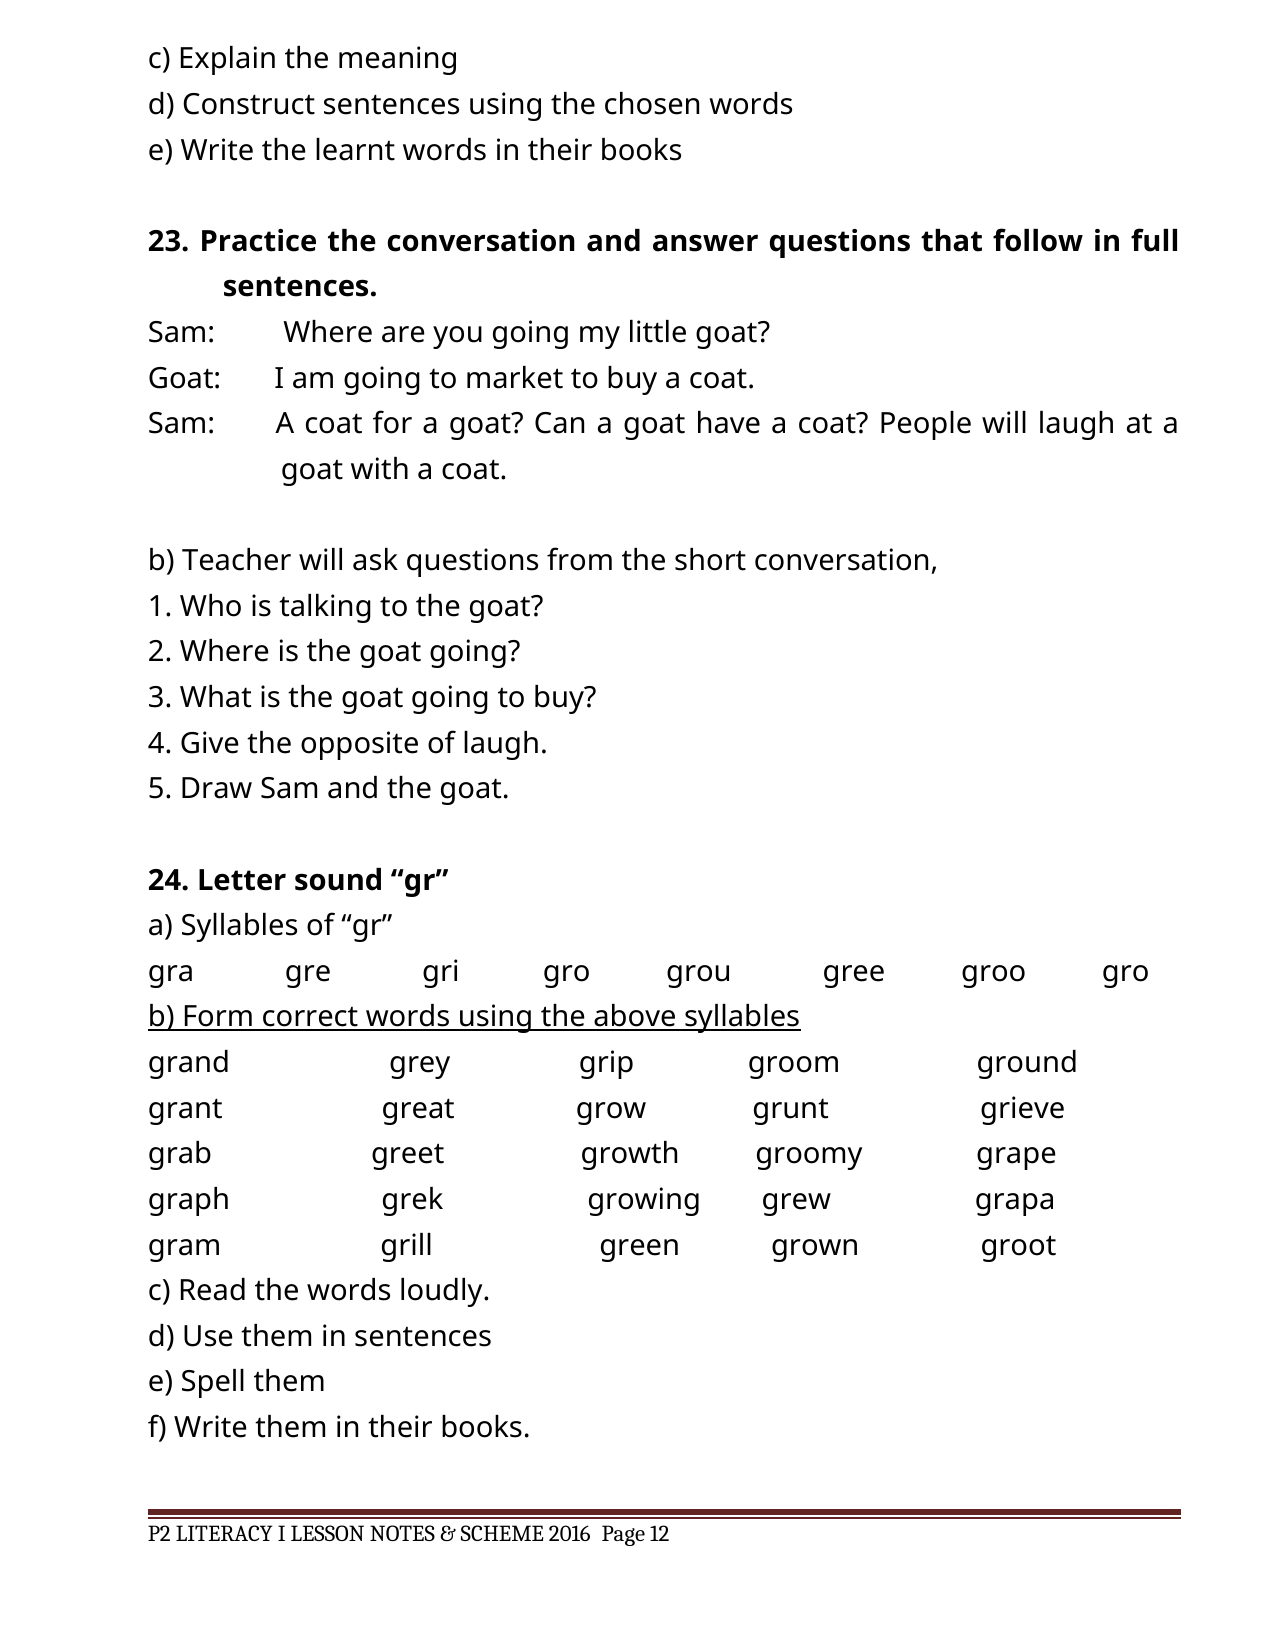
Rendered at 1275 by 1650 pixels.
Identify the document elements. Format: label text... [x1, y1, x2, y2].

text b) Form correct words using the above syllables [148, 996, 1181, 1035]
text gram grill green grown groot [148, 1224, 1181, 1263]
text e) Spell them [148, 1361, 1181, 1400]
text 3. What is the goat going to buy? [148, 676, 1181, 716]
text grant great grow grunt grieve [148, 1087, 1181, 1127]
text c) Read the words loudly. [148, 1269, 1181, 1309]
text Sam: A coat for a goat? Can a goat have a coat? People will laugh at a goat with a coat. [148, 402, 1181, 488]
text d) Construct sentences using the chosen words [148, 83, 1181, 123]
text e) Write the learnt words in their books [148, 129, 1181, 168]
text 1. Who is talking to the goat? [148, 585, 1181, 625]
text grand grey grip groom ground [148, 1041, 1181, 1081]
text grab greet growth groomy grape [148, 1132, 1181, 1172]
text b) Teacher will ask questions from the short conversation, [148, 539, 1181, 579]
text f) Write them in their books. [148, 1406, 1181, 1446]
text 5. Draw Sam and the goat. [148, 767, 1181, 807]
text 2. Where is the goat going? [148, 631, 1181, 670]
text Sam: Where are you going my little goat? [148, 311, 1181, 351]
text c) Explain the meaning [148, 37, 1181, 77]
text graph grek growing grew grapa [148, 1178, 1181, 1218]
text Goat: I am going to market to buy a coat. [148, 357, 1181, 397]
text d) Use them in sentences [148, 1315, 1181, 1355]
text 4. Give the opposite of laugh. [148, 722, 1181, 762]
text 23. Practice the conversation and answer questions that follow in full sentences. [148, 220, 1181, 305]
text gra gre gri gro grou gree groo gro [148, 950, 1181, 990]
text 24. Letter sound “gr” [148, 859, 1181, 898]
text a) Syllables of “gr” [148, 904, 1181, 944]
